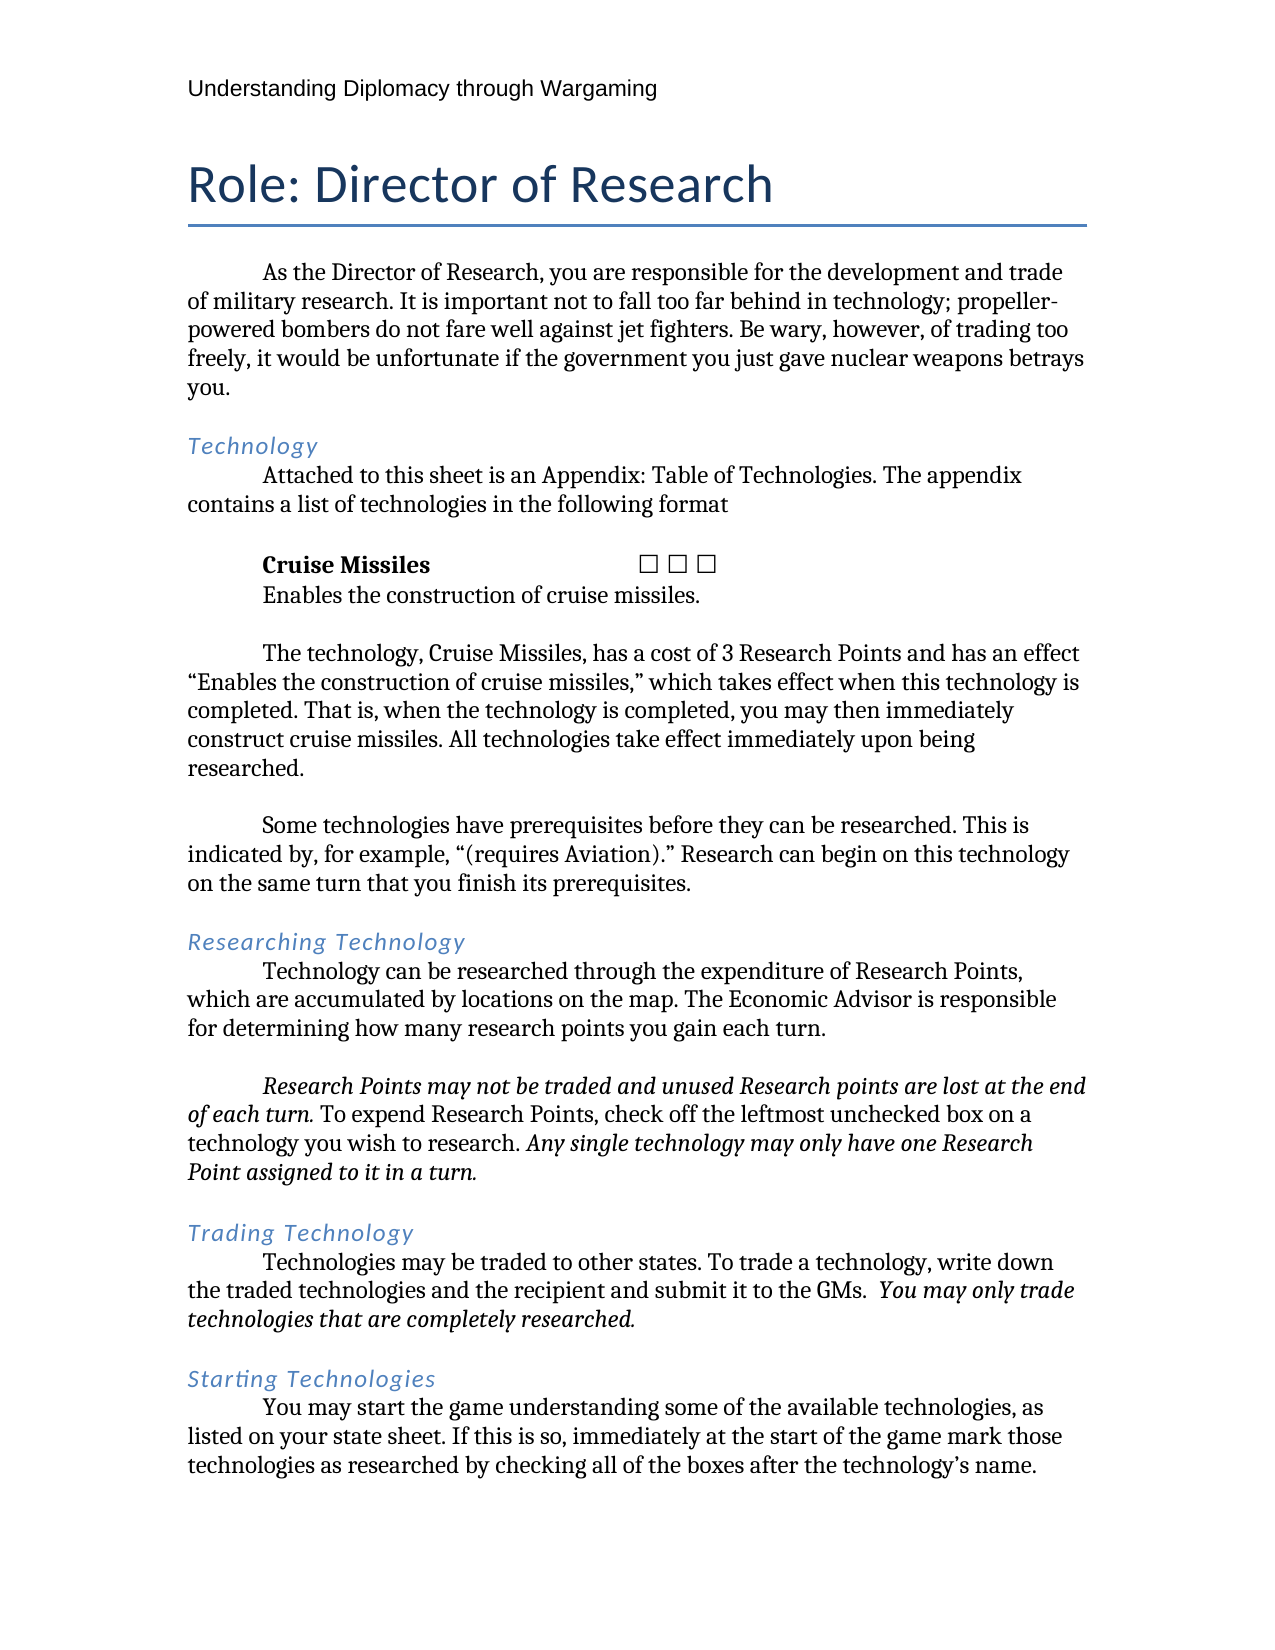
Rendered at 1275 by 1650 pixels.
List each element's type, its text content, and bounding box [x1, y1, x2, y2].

text Research Points may not be traded and unused Research points are lost at the end of each turn. To expend Research Points, check off the leftmost unchecked box on a technology you wish to research. Any single technology may only have one Research Point assigned to it in a turn. [187, 1072, 1087, 1187]
subtitle Trading Technology [187, 1217, 1087, 1248]
text You may start the game understanding some of the available technologies, as listed on your state sheet. If this is so, immediately at the start of the game mark those technologies as researched by checking all of the boxes after the technology’s name. [187, 1393, 1087, 1479]
text Technologies may be traded to other states. To trade a technology, write down the traded technologies and the recipient and submit it to the GMs. You may only trade technologies that are completely researched. [187, 1248, 1087, 1334]
subtitle Technology [187, 430, 1087, 461]
subtitle Researching Technology [187, 926, 1087, 957]
text Cruise Missiles ☐ ☐ ☐ [262, 547, 1087, 581]
title Role: Director of Research [187, 150, 1087, 227]
text The technology, Cruise Missiles, has a cost of 3 Research Points and has an effect “Enables the construction of cruise missiles,” which takes effect when this technology is completed. That is, when the technology is completed, you may then immediately construct cruise missiles. All technologies take effect immediately upon being researched. [187, 639, 1087, 782]
text Some technologies have prerequisites before they can be researched. This is indicated by, for example, “(requires Aviation).” Research can begin on this technology on the same turn that you finish its prerequisites. [187, 811, 1087, 897]
subtitle Starting Technologies [187, 1363, 1087, 1393]
text As the Director of Research, you are responsible for the development and trade of military research. It is important not to fall too far behind in technology; propeller-powered bombers do not fare well against jet fighters. Be wary, however, of trading too freely, it would be unfortunate if the government you just gave nuclear weapons betrays you. [187, 258, 1087, 402]
text Attached to this sheet is an Appendix: Table of Technologies. The appendix contains a list of technologies in the following format [187, 461, 1087, 518]
text Technology can be researched through the expenditure of Research Points, which are accumulated by locations on the map. The Economic Advisor is responsible for determining how many research points you gain each turn. [187, 957, 1087, 1043]
text Enables the construction of cruise missiles. [262, 581, 1087, 610]
